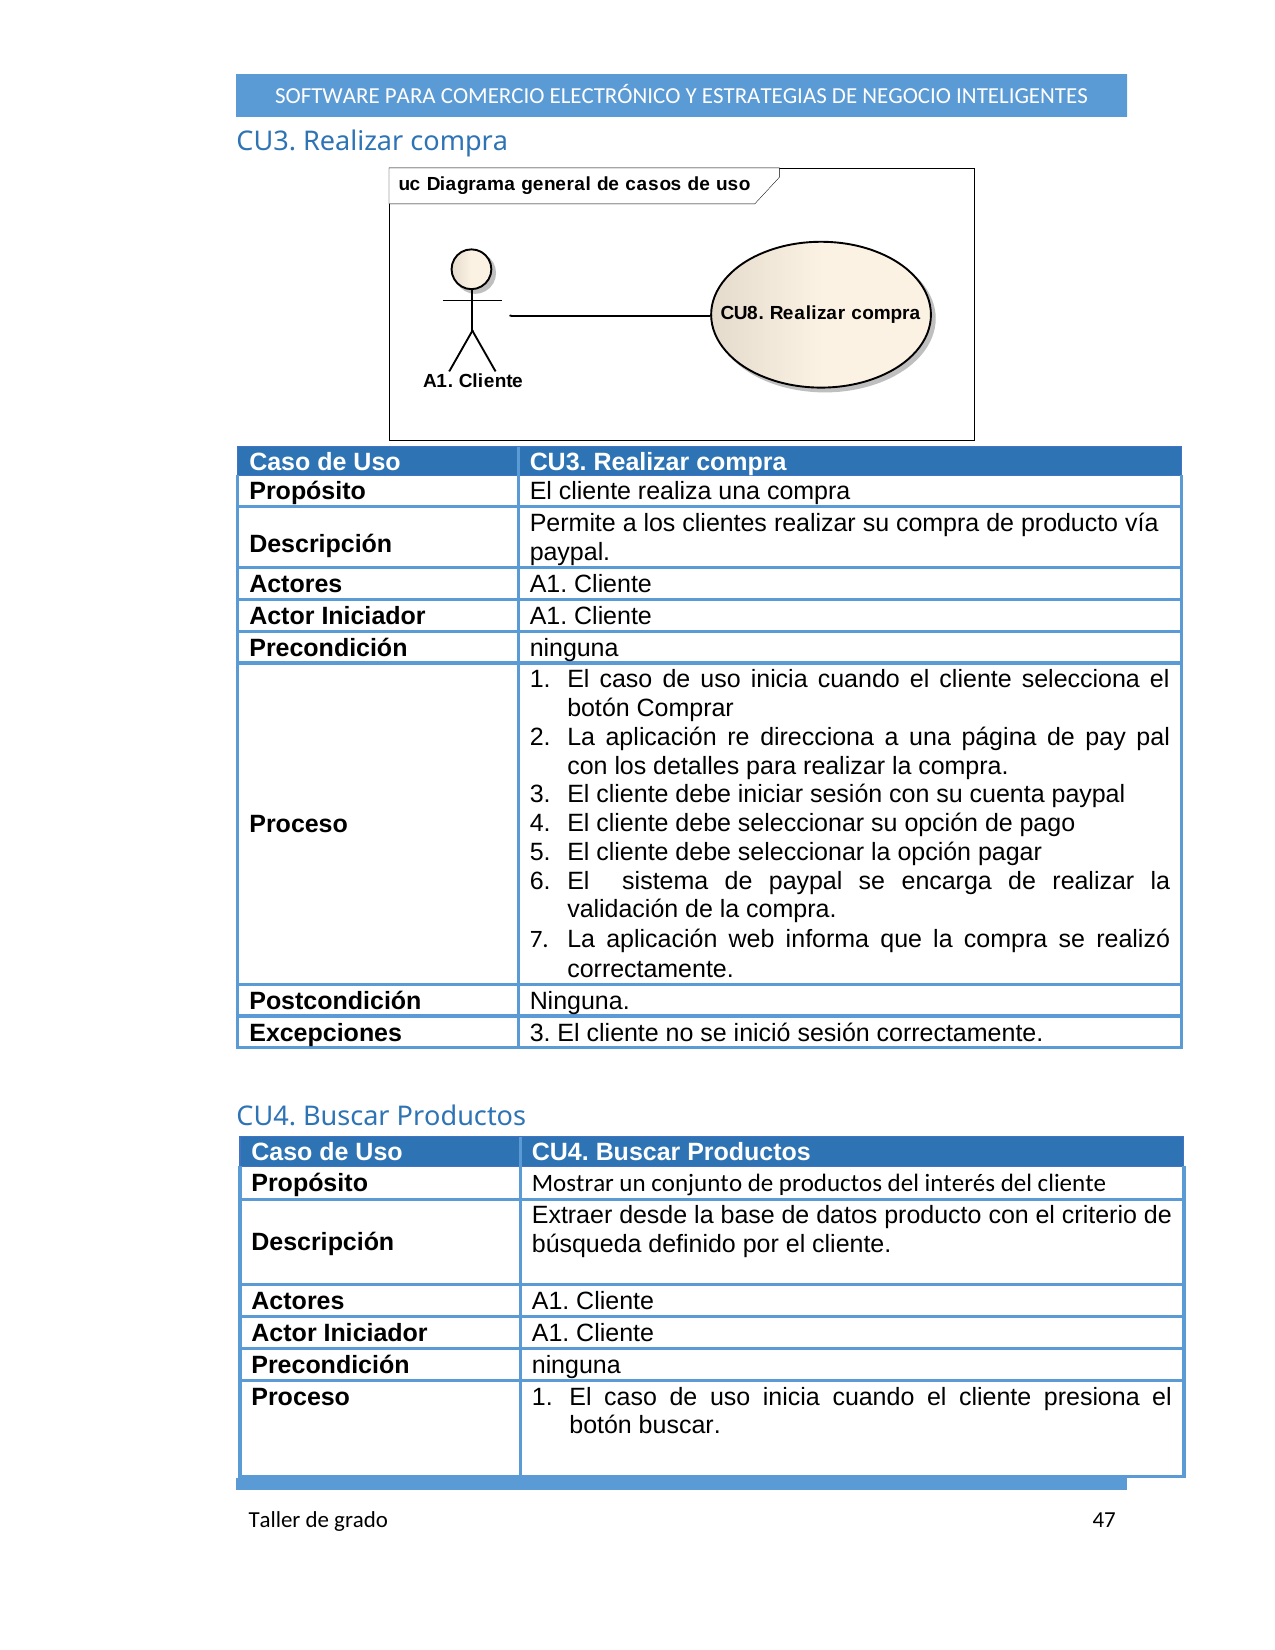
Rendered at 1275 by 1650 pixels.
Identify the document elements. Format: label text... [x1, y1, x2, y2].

table_cell El caso de uso inicia cuando el cliente selecciona el botón Comprar La aplicación re direcciona a una página de pay pal con los detalles para realizar la compra. El cliente debe iniciar sesión con su cuenta paypal El cliente debe seleccionar su opción de pago El cliente debe seleccionar la opción pagar El sistema de paypal se encarga de realizar la validación de la compra. La aplicación web informa que la compra se realizó correctamente. [520, 665, 1180, 982]
table_cell Permite a los clientes realizar su compra de producto vía paypal. [520, 508, 1180, 566]
table_cell Descripción [239, 508, 517, 566]
table_cell A1. Cliente [522, 1318, 1182, 1347]
table_cell Precondición [242, 1350, 519, 1379]
table_cell Propósito [239, 476, 517, 505]
table_cell Extraer desde la base de datos producto con el criterio de búsqueda definido por el cliente. [522, 1201, 1182, 1283]
table_cell Mostrar un conjunto de productos del interés del cliente [522, 1167, 1182, 1197]
table_header Caso de Uso [238, 447, 517, 475]
table_header CU3. Realizar compra [520, 447, 1181, 475]
table_cell A1. Cliente [522, 1286, 1182, 1315]
table_cell Proceso [242, 1382, 519, 1475]
table_cell ninguna [522, 1350, 1182, 1379]
table_cell Precondición [239, 633, 517, 661]
table_cell Proceso [239, 665, 517, 982]
table_cell A1. Cliente [520, 601, 1180, 629]
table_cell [522, 1382, 1182, 1475]
table_header Caso de Uso [241, 1137, 519, 1166]
table_cell Actores [239, 569, 517, 598]
table_cell A1. Cliente [520, 569, 1180, 598]
subtitle CU4. Buscar Productos [236, 1096, 1127, 1133]
table_cell 3. El cliente no se inició sesión correctamente. [520, 1018, 1180, 1046]
table_cell Excepciones [239, 1018, 517, 1046]
table_cell El cliente realiza una compra [520, 476, 1180, 505]
table_cell Ninguna. [520, 986, 1180, 1014]
table_header CU4. Buscar Productos [522, 1137, 1183, 1166]
table_cell Postcondición [239, 986, 517, 1014]
table_cell Actores [242, 1286, 519, 1315]
subtitle CU3. Realizar compra [236, 117, 1127, 158]
table_cell Descripción [242, 1201, 519, 1283]
table_cell ninguna [520, 633, 1180, 661]
table_cell Actor Iniciador [239, 601, 517, 629]
table_cell Actor Iniciador [242, 1318, 519, 1347]
table_cell Propósito [242, 1167, 519, 1197]
